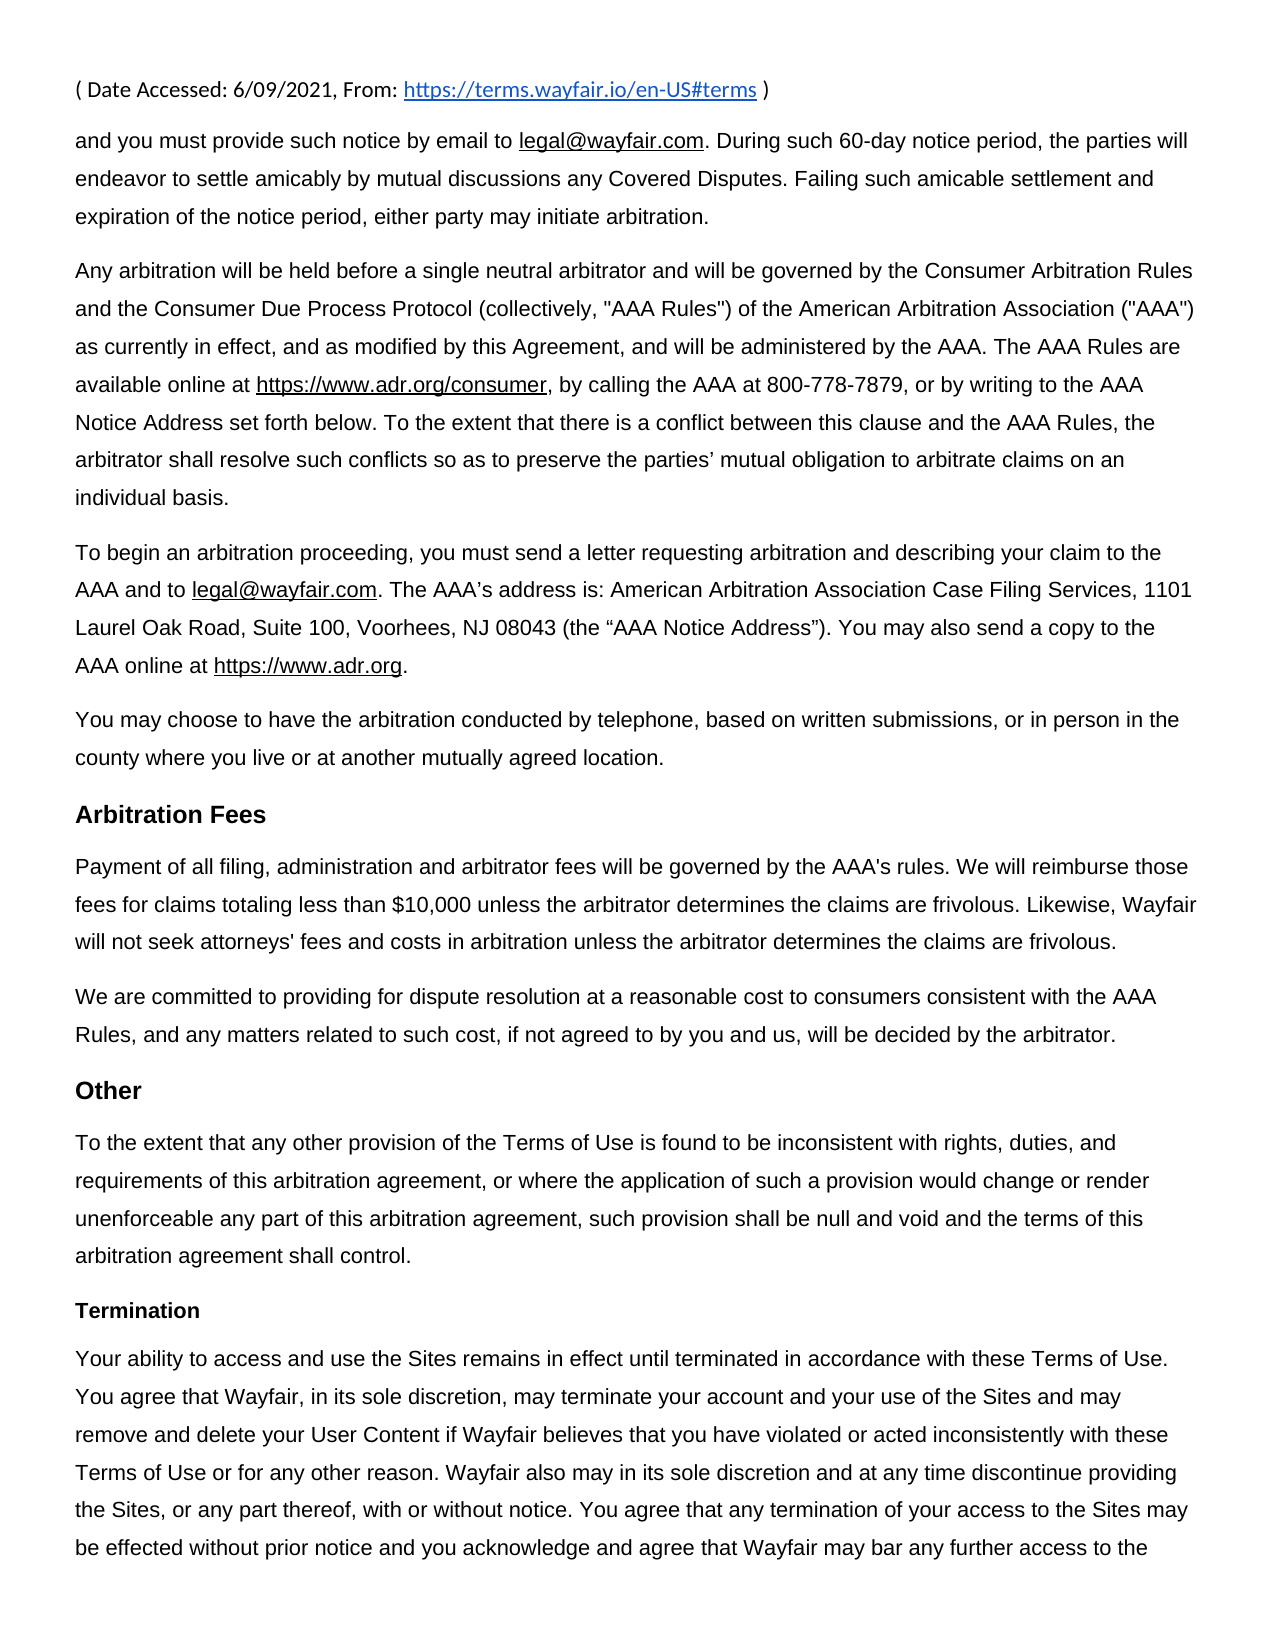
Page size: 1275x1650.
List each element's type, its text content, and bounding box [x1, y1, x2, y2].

text We are committed to providing for dispute resolution at a reasonable cost to consumers consistent with the AAA Rules, and any matters related to such cost, if not agreed to by you and us, will be decided by the arbitrator. [75, 984, 1200, 1047]
text Any arbitration will be held before a single neutral arbitrator and will be governed by the Consumer Arbitration Rules and the Consumer Due Process Protocol (collectively, "AAA Rules") of the American Arbitration Association ("AAA") as currently in effect, and as modified by this Agreement, and will be administered by the AAA. The AAA Rules are available online at https://www.adr.org/consumer, by calling the AAA at 800-778-7879, or by writing to the AAA Notice Address set forth below. To the extent that there is a conflict between this clause and the AAA Rules, the arbitrator shall resolve such conflicts so as to preserve the parties’ mutual obligation to arbitrate claims on an individual basis. [75, 258, 1200, 510]
text Payment of all filing, administration and arbitrator fees will be governed by the AAA's rules. We will reimburse those fees for claims totaling less than $10,000 unless the arbitrator determines the claims are frivolous. Likewise, Wayfair will not seek attorneys' fees and costs in arbitration unless the arbitrator determines the claims are frivolous. [75, 854, 1200, 954]
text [75, 1346, 1200, 1560]
text To begin an arbitration proceeding, you must send a letter requesting arbitration and describing your claim to the AAA and to legal@wayfair.com. The AAA’s address is: American Arbitration Association Case Filing Services, 1101 Laurel Oak Road, Suite 100, Voorhees, NJ 08043 (the “AAA Notice Address”). You may also send a copy to the AAA online at https://www.adr.org. [75, 539, 1200, 678]
subtitle Arbitration Fees [75, 800, 1200, 828]
subtitle Termination [75, 1298, 1200, 1323]
text To the extent that any other provision of the Terms of Use is found to be inconsistent with rights, duties, and requirements of this arbitration agreement, or where the application of such a provision would change or render unenforceable any part of this arbitration agreement, such provision shall be null and void and the terms of this arbitration agreement shall control. [75, 1130, 1200, 1269]
subtitle Other [75, 1076, 1200, 1105]
text You may choose to have the arbitration conducted by telephone, based on written submissions, or in person in the county where you live or at another mutually agreed location. [75, 707, 1200, 770]
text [75, 128, 1200, 229]
